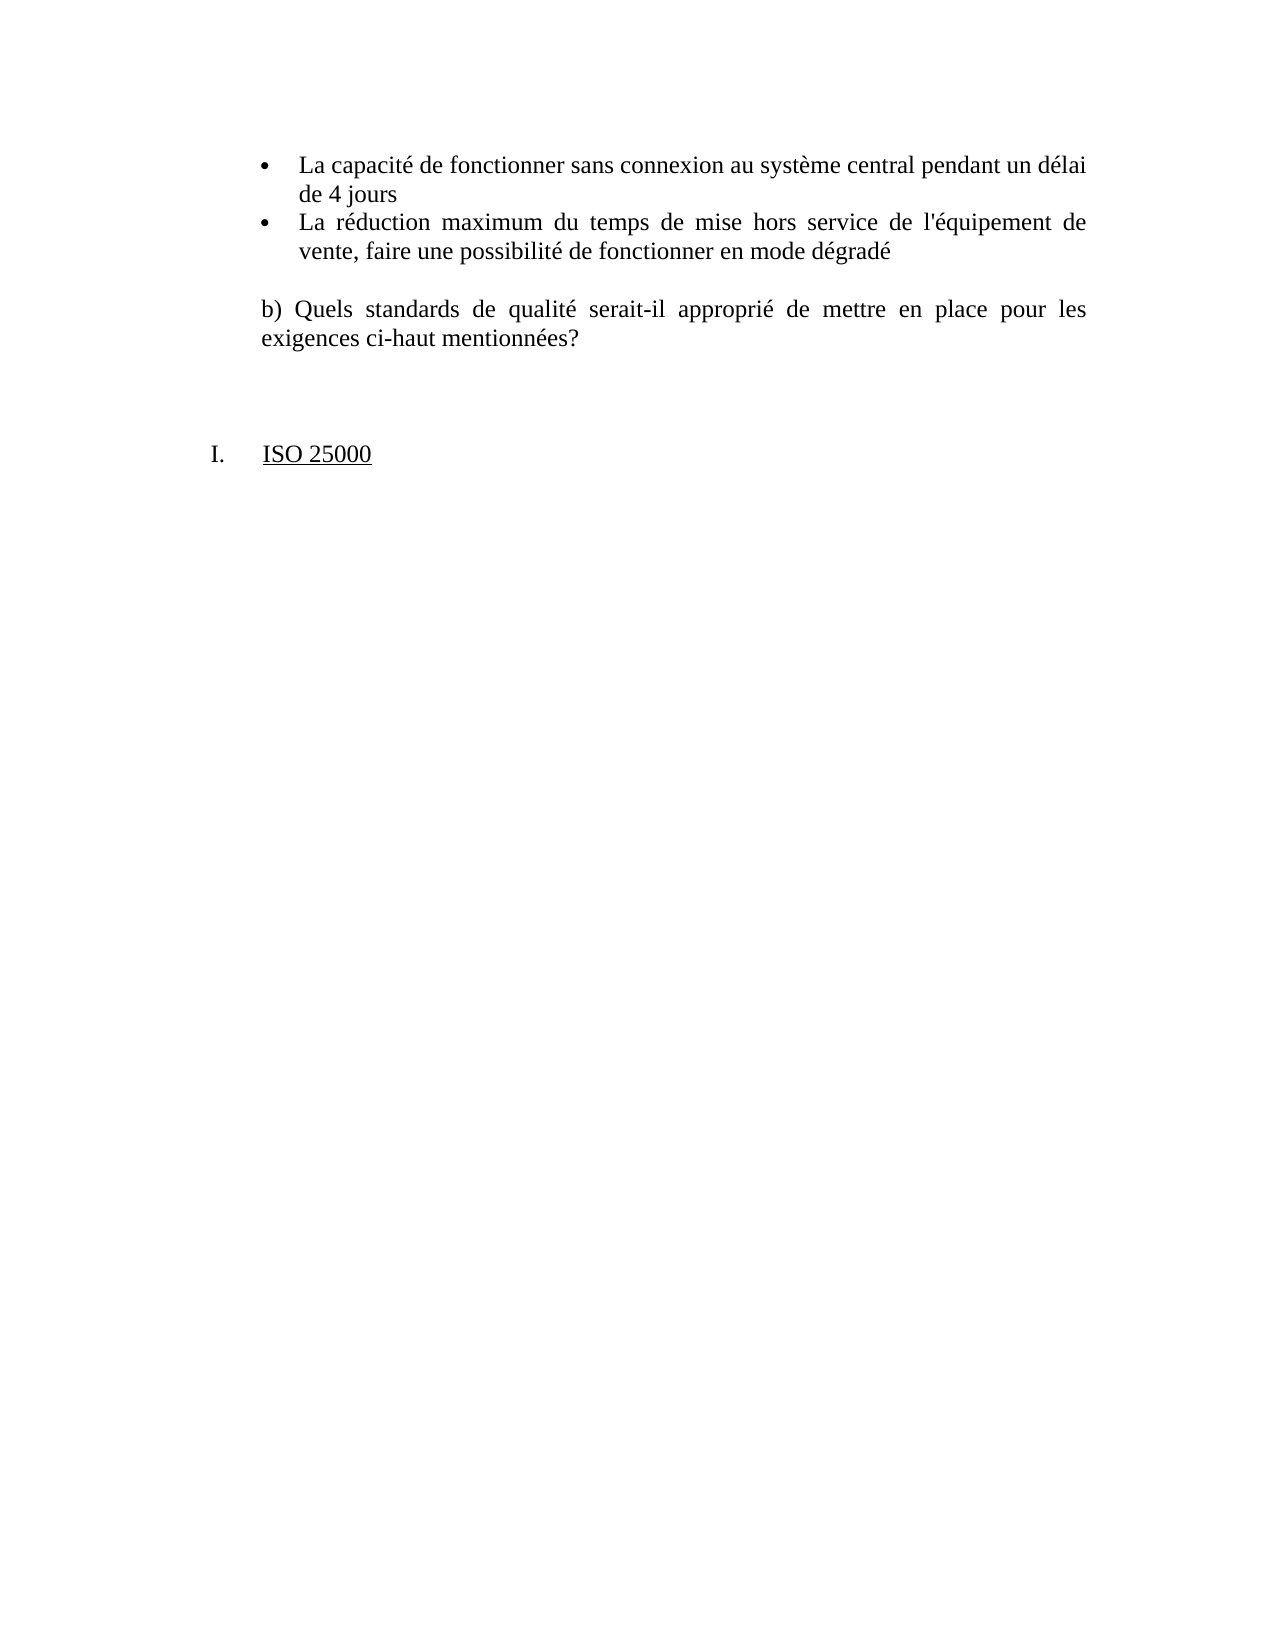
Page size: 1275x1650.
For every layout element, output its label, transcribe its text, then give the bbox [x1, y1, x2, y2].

list ISO 25000 [225, 439, 1087, 467]
text b) Quels standards de qualité serait-il approprié de mettre en place pour les exigences ci-haut mentionnées? [261, 294, 1087, 352]
list La capacité de fonctionner sans connexion au système central pendant un délai de 4 jours [261, 150, 1087, 207]
list La réduction maximum du temps de mise hors service de l'équipement de vente, faire une possibilité de fonctionner en mode dégradé [261, 207, 1087, 265]
